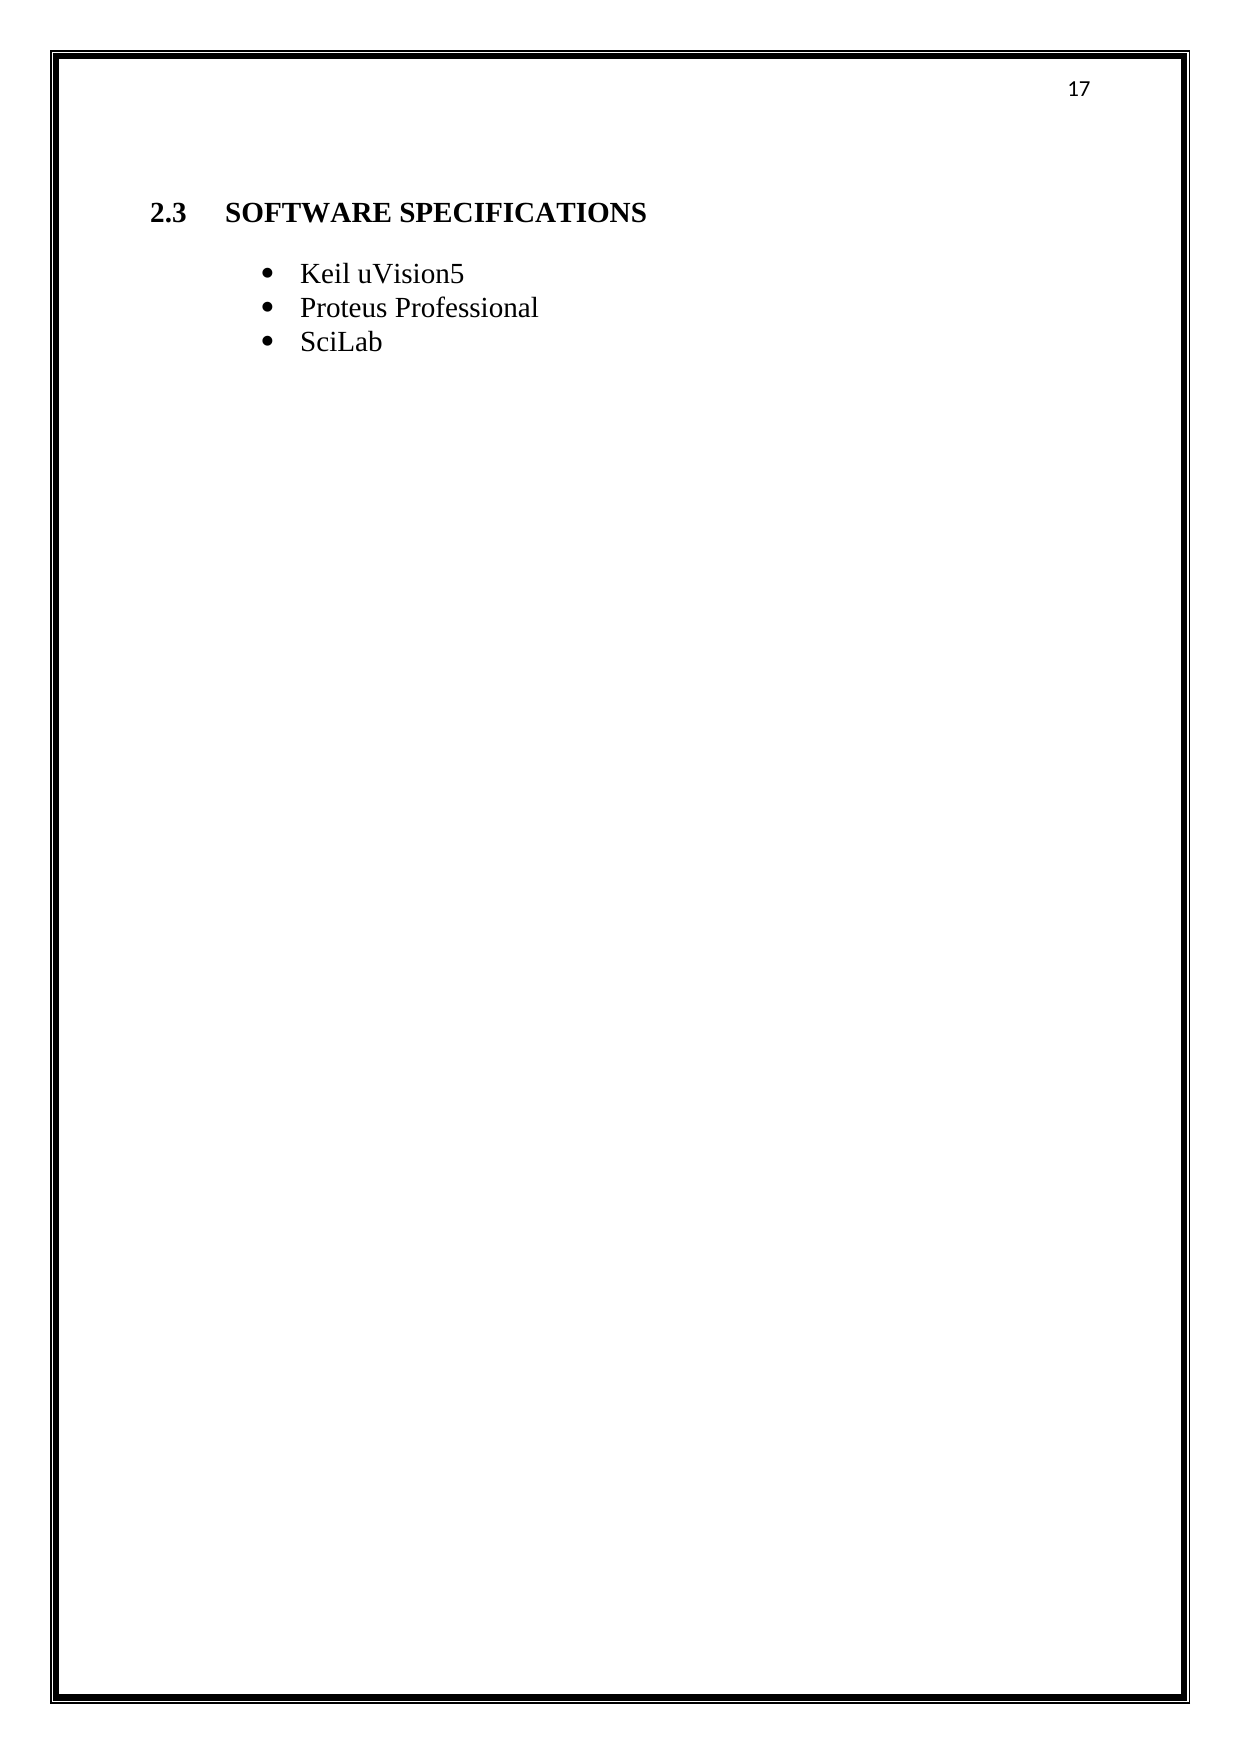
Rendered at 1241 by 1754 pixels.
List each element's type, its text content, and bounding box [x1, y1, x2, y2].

list SciLab [262, 324, 1090, 357]
text 2.3 SOFTWARE SPECIFICATIONS [150, 195, 1090, 228]
list Proteus Professional [262, 290, 1090, 324]
list Keil uVision5 [262, 257, 1090, 290]
